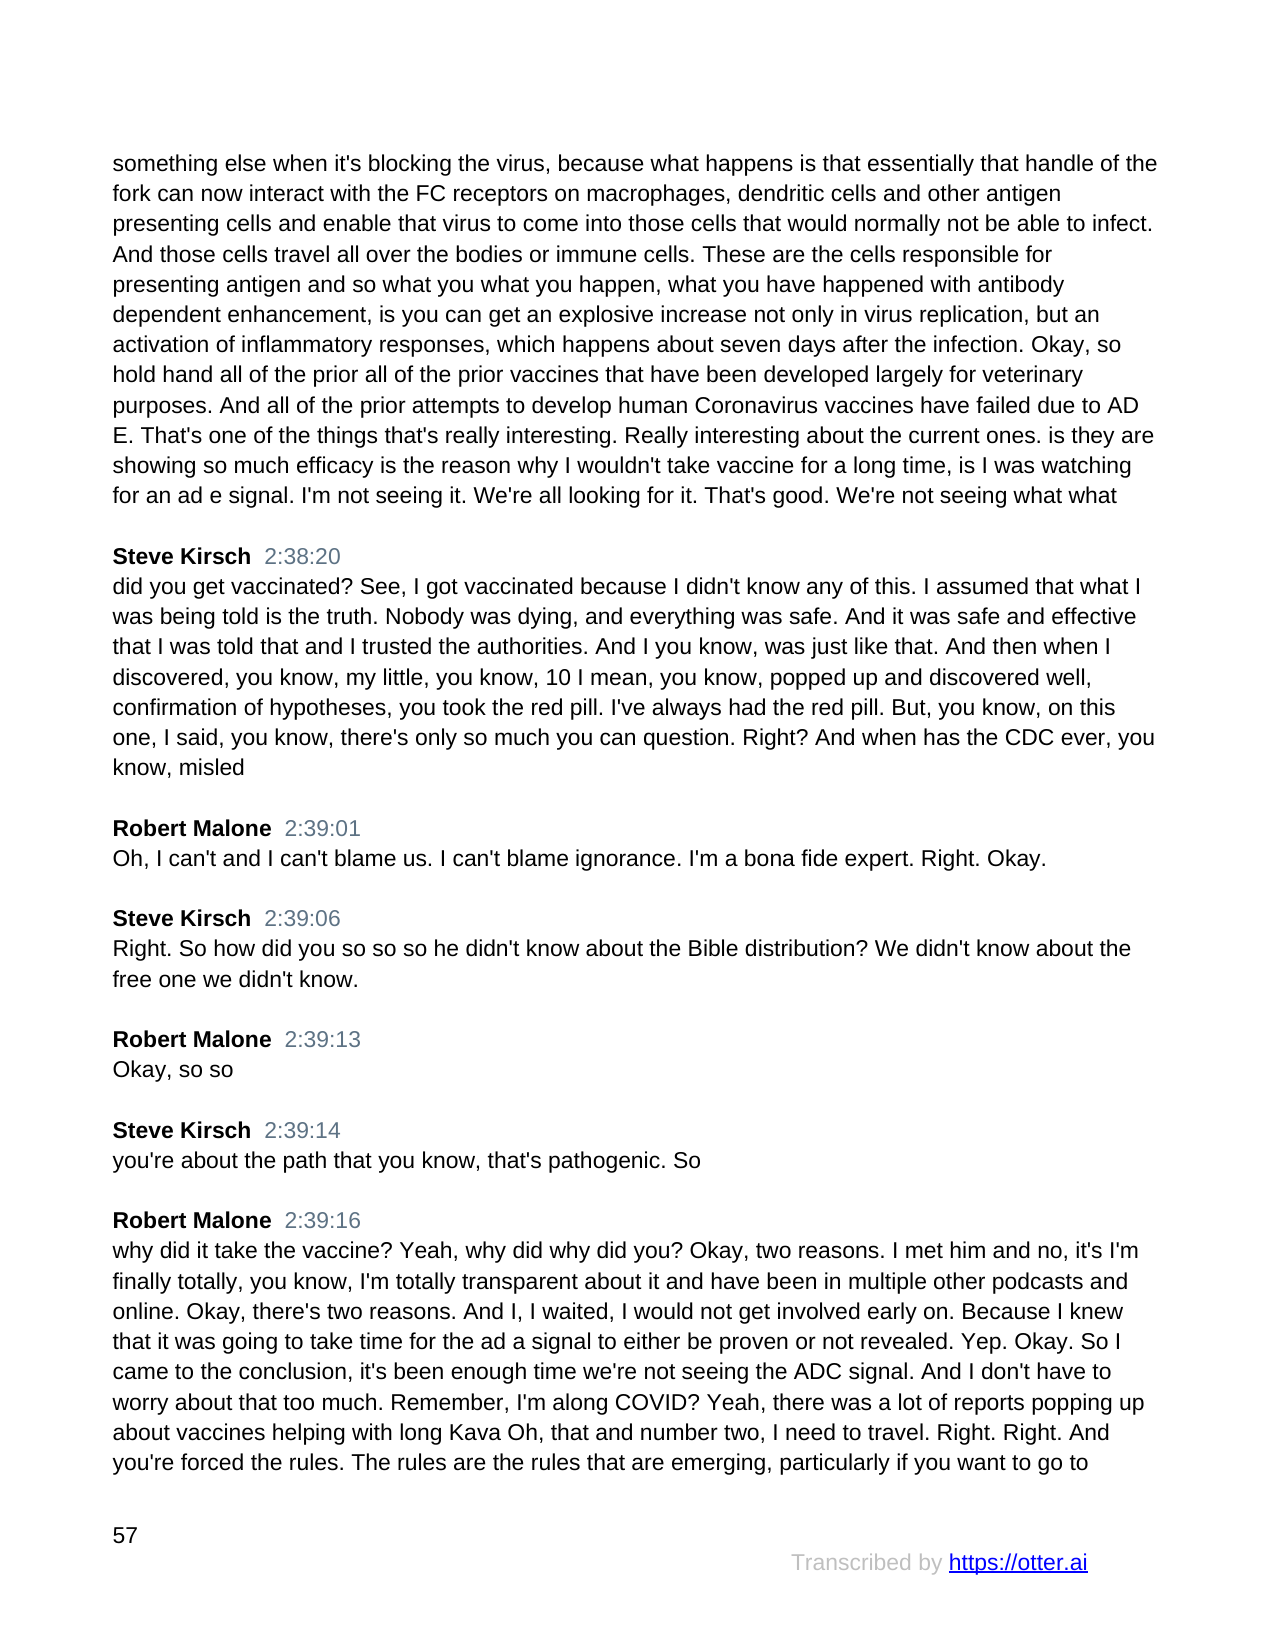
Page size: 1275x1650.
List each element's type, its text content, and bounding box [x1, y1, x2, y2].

text Robert Malone 2:39:01 [112, 814, 1162, 841]
text you're about the path that you know, that's pathogenic. So [112, 1147, 1162, 1173]
text Steve Kirsch 2:39:06 [112, 905, 1162, 932]
text Steve Kirsch 2:39:14 [112, 1117, 1162, 1143]
text did you get vaccinated? See, I got vaccinated because I didn't know any of this. I assumed that what I was being told is the truth. Nobody was dying, and everything was safe. And it was safe and effective that I was told that and I trusted the authorities. And I you know, was just like that. And then when I discovered, you know, my little, you know, 10 I mean, you know, popped up and discovered well, confirmation of hypotheses, you took the red pill. I've always had the red pill. But, you know, on this one, I said, you know, there's only so much you can question. Right? And when has the CDC ever, you know, misled [112, 573, 1162, 781]
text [112, 1237, 1162, 1475]
text Right. So how did you so so so he didn't know about the Bible distribution? We didn't know about the free one we didn't know. [112, 935, 1162, 992]
text Oh, I can't and I can't blame us. I can't blame ignorance. I'm a bona fide expert. Right. Okay. [112, 845, 1162, 871]
text Okay, so so [112, 1056, 1162, 1083]
text Robert Malone 2:39:13 [112, 1026, 1162, 1052]
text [112, 150, 1162, 509]
text Robert Malone 2:39:16 [112, 1207, 1162, 1234]
text Steve Kirsch 2:38:20 [112, 543, 1162, 569]
